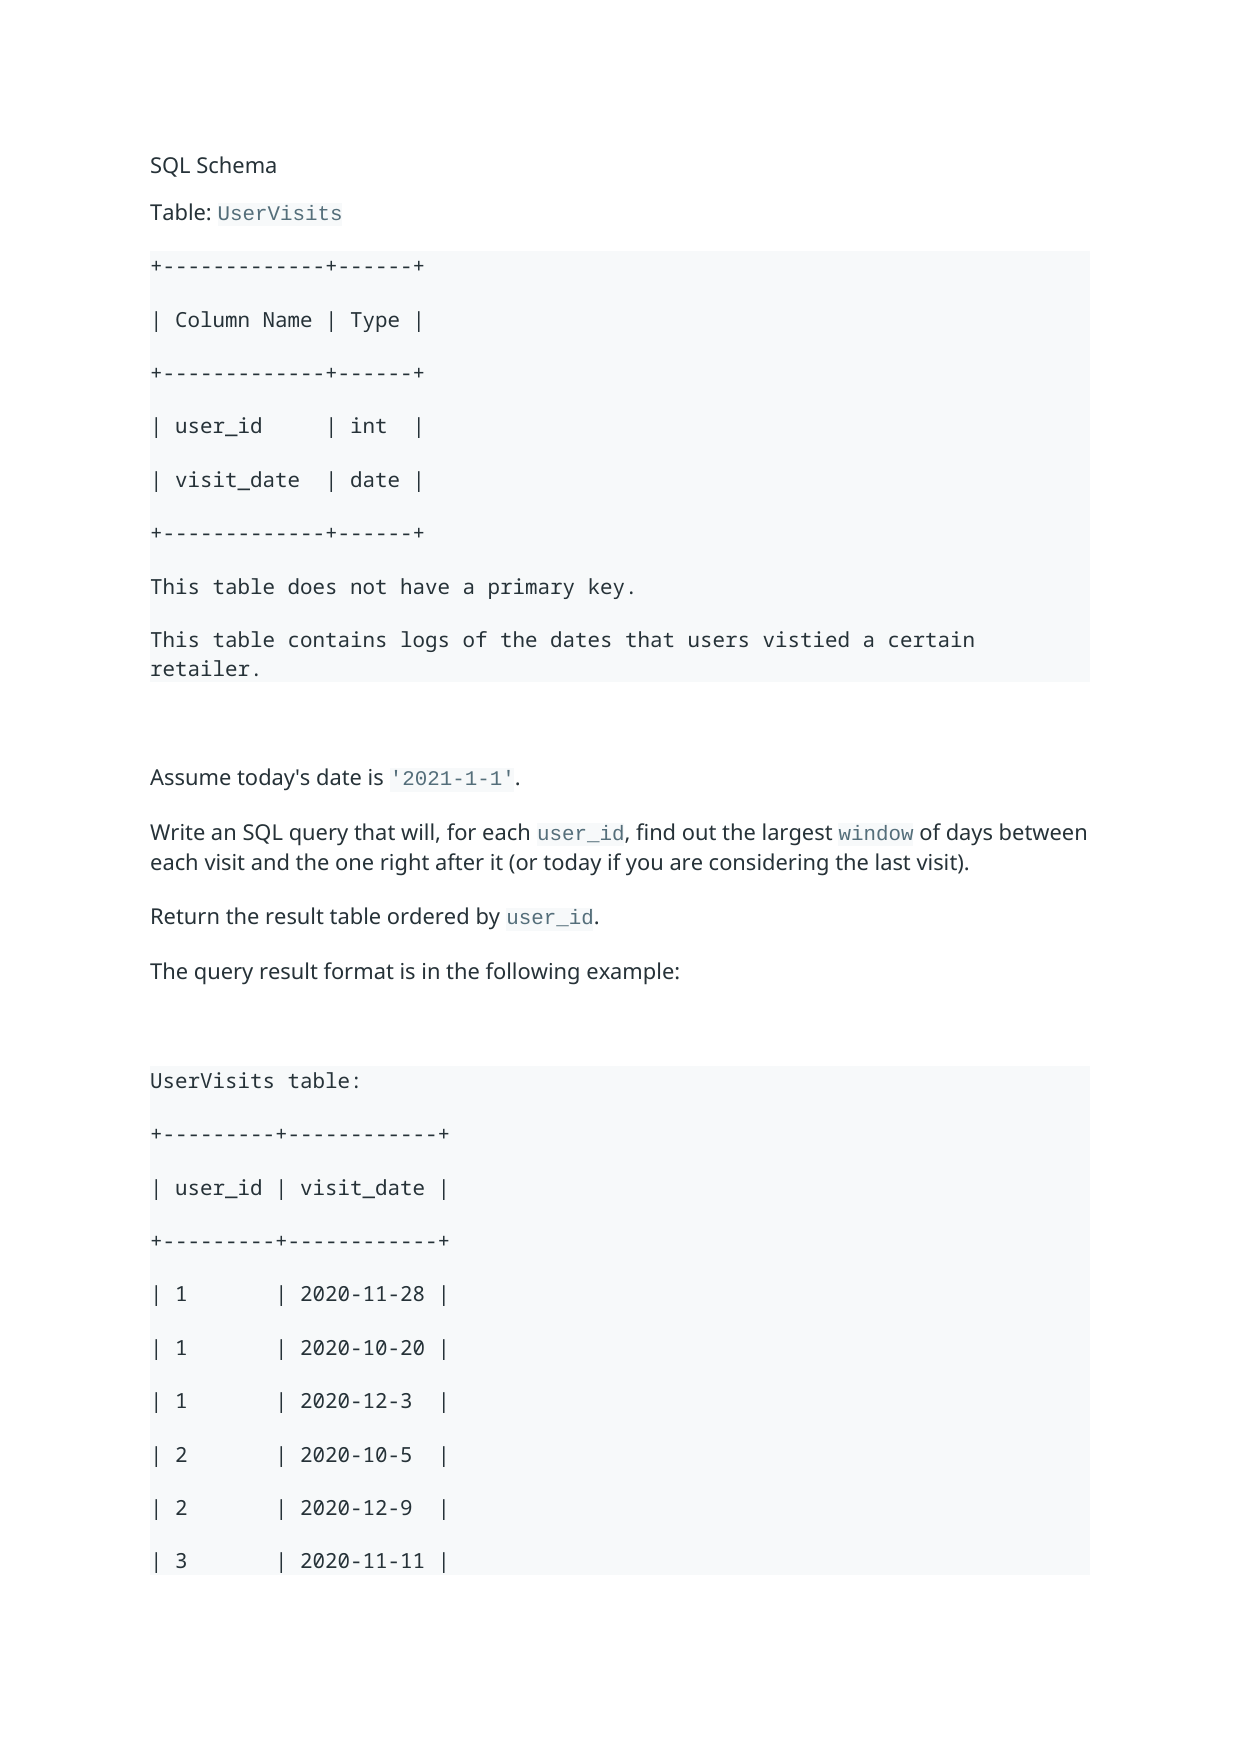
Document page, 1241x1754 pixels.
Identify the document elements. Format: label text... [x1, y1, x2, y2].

text | user_id | visit_date | [150, 1173, 1090, 1201]
text | 2 | 2020-12-9 | [150, 1493, 1090, 1522]
text Write an SQL query that will, for each user_id, find out the largest window of days between each visit and the one right after it (or today if you are considering the last visit). [150, 817, 1090, 876]
text The query result format is in the following example: [150, 956, 1090, 986]
text Table: UserVisits [150, 196, 1090, 226]
text +---------+------------+ [150, 1119, 1090, 1148]
text Assume today's date is '2021-1-1'. [150, 762, 1090, 792]
text This table contains logs of the dates that users vistied a certain retailer. [150, 625, 1090, 682]
text | 3 | 2020-11-11 | [150, 1547, 1090, 1575]
text | Column Name | Type | [150, 305, 1090, 333]
text | 1 | 2020-10-20 | [150, 1333, 1090, 1361]
text +-------------+------+ [150, 251, 1090, 280]
text | 1 | 2020-11-28 | [150, 1279, 1090, 1308]
text | visit_date | date | [150, 465, 1090, 493]
text | 1 | 2020-12-3 | [150, 1386, 1090, 1415]
text Return the result table ordered by user_id. [150, 901, 1090, 931]
text SQL Schema [150, 150, 1090, 180]
text UserVisits table: [150, 1066, 1090, 1094]
text | 2 | 2020-10-5 | [150, 1440, 1090, 1468]
text +---------+------------+ [150, 1226, 1090, 1254]
text +-------------+------+ [150, 358, 1090, 387]
text This table does not have a primary key. [150, 572, 1090, 600]
text | user_id | int | [150, 412, 1090, 440]
text +-------------+------+ [150, 518, 1090, 547]
